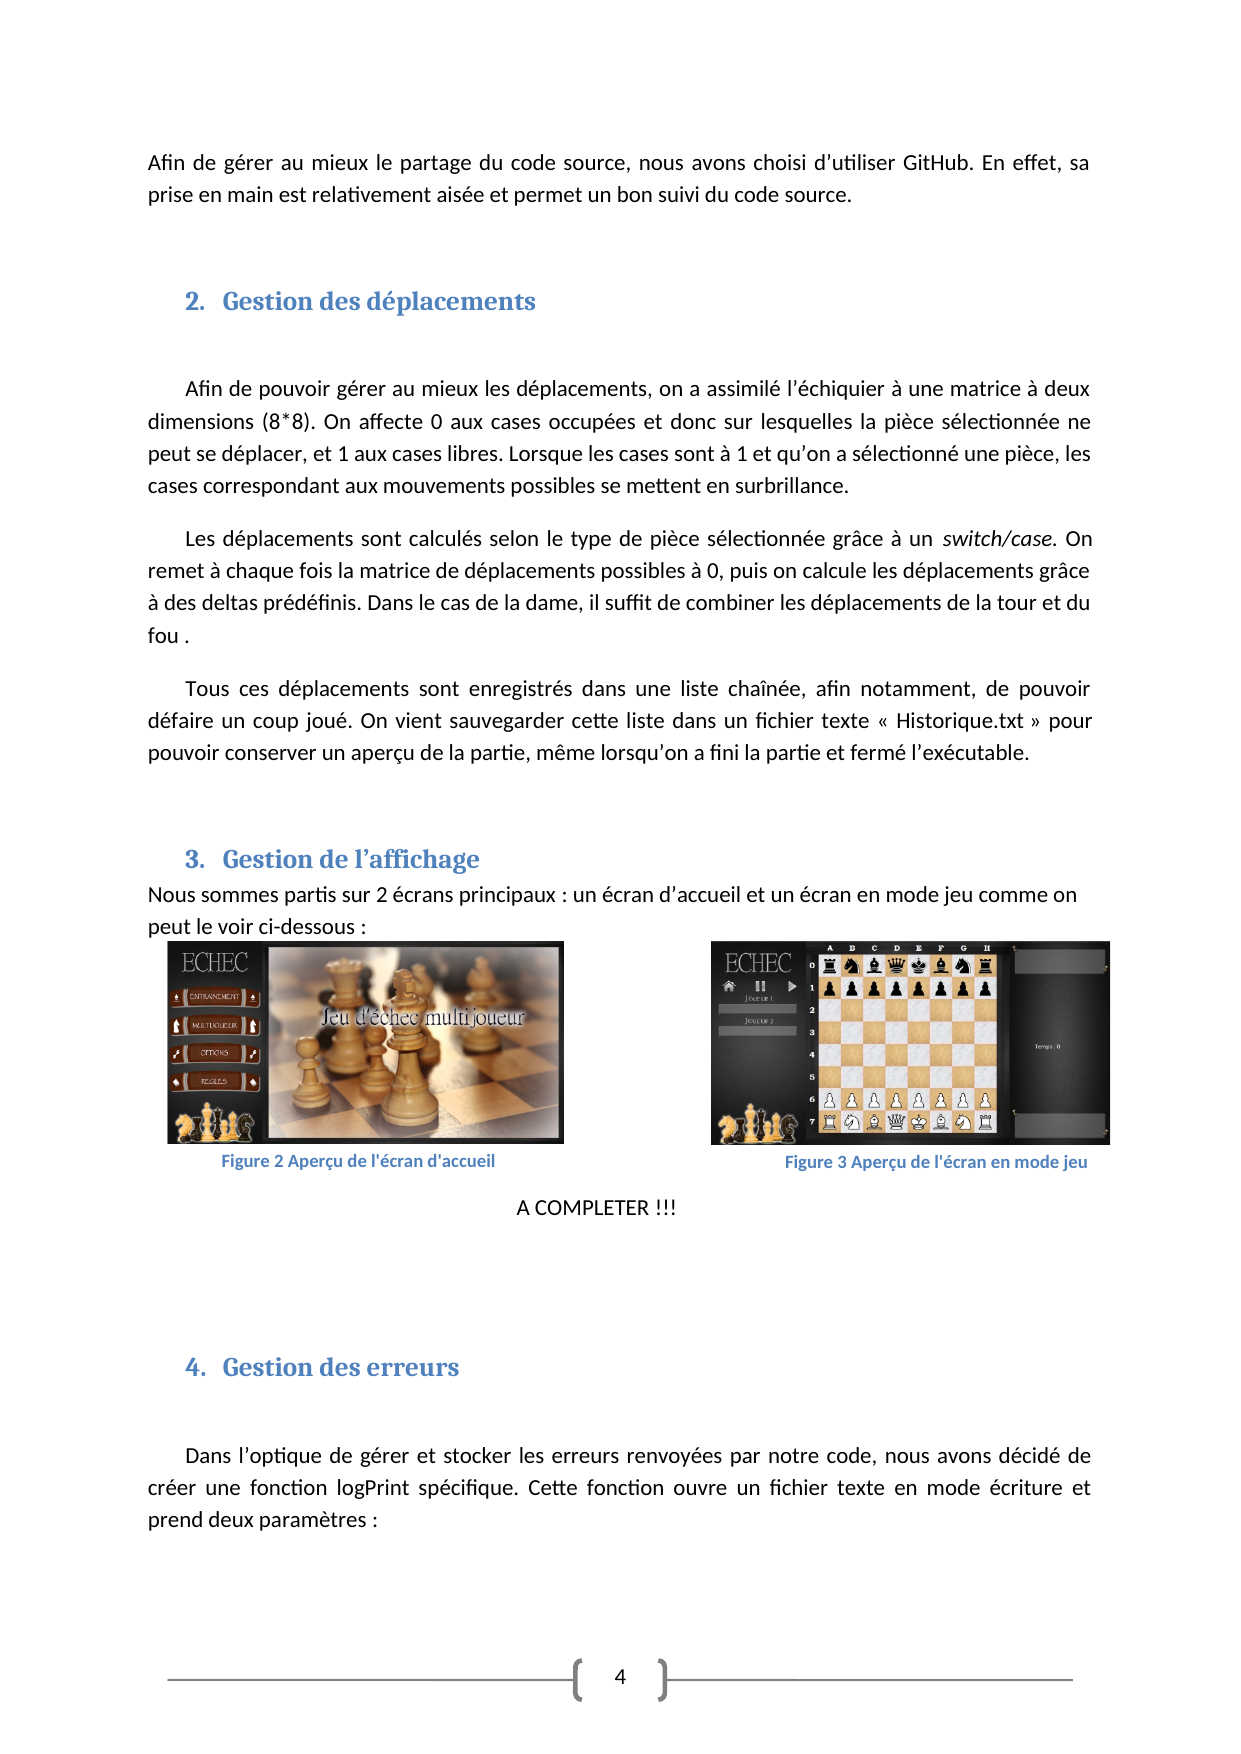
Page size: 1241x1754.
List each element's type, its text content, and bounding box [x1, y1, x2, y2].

text Les déplacements sont calculés selon le type de pièce sélectionnée grâce à un switch/case. On remet à chaque fois la matrice de déplacements possibles à 0, puis on calcule les déplacements grâce à des deltas prédéfinis. Dans le cas de la dame, il suffit de combiner les déplacements de la tour et du fou . [148, 524, 1093, 649]
text A COMPLETER !!! [443, 1193, 1093, 1221]
text Figure 2 Aperçu de l'écran d'accueil [148, 1149, 710, 1172]
text Tous ces déplacements sont enregistrés dans une liste chaînée, afin notamment, de pouvoir défaire un coup joué. On vient sauvegarder cette liste dans un fichier texte « Historique.txt » pour pouvoir conserver un aperçu de la partie, même lorsqu’on a fini la partie et fermé l’exécutable. [148, 674, 1093, 766]
picture [167, 941, 564, 1144]
subtitle Gestion de l’affichage [185, 844, 1093, 875]
picture [711, 941, 1110, 1145]
text Nous sommes partis sur 2 écrans principaux : un écran d’accueil et un écran en mode jeu comme on peut le voir ci-dessous : [148, 880, 1093, 940]
subtitle Gestion des erreurs [185, 1352, 1093, 1383]
text Dans l’optique de gérer et stocker les erreurs renvoyées par notre code, nous avons décidé de créer une fonction logPrint spécifique. Cette fonction ouvre un fichier texte en mode écriture et prend deux paramètres : [148, 1441, 1093, 1533]
text Afin de pouvoir gérer au mieux les déplacements, on a assimilé l’échiquier à une matrice à deux dimensions (8*8). On affecte 0 aux cases occupées et donc sur lesquelles la pièce sélectionnée ne peut se déplacer, et 1 aux cases libres. Lorsque les cases sont à 1 et qu’on a sélectionné une pièce, les cases correspondant aux mouvements possibles se mettent en surbrillance. [148, 374, 1093, 499]
subtitle Gestion des déplacements [185, 286, 1093, 317]
text Afin de gérer au mieux le partage du code source, nous avons choisi d’utiliser GitHub. En effet, sa prise en main est relativement aisée et permet un bon suivi du code source. [148, 148, 1093, 208]
